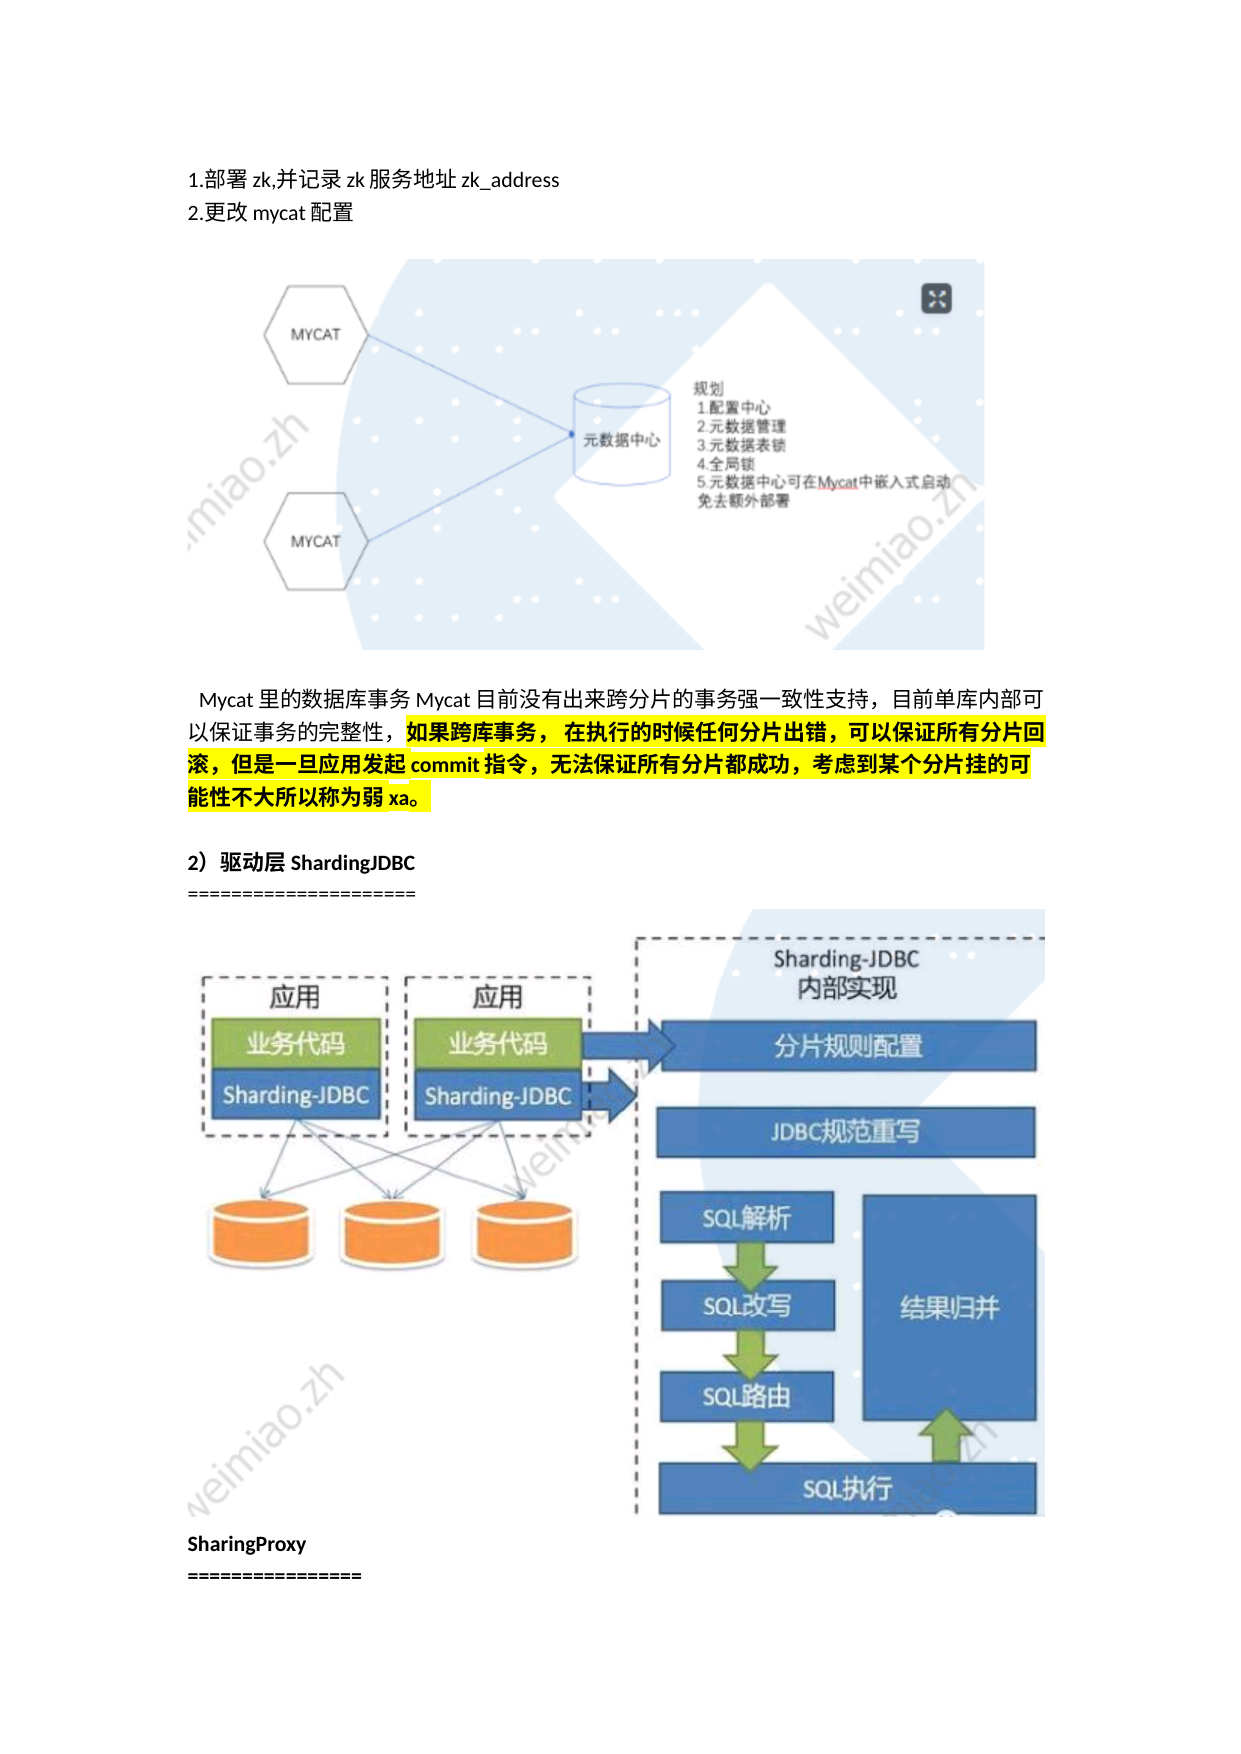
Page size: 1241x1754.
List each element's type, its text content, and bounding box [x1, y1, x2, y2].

text Mycat里的数据库事务Mycat 目前没有出来跨分片的事务强一致性支持，目前单库内部可以保证事务的完整性，如果跨库事务， 在执行的时候任何分片出错，可以保证所有分片回滚，但是一旦应用发起commit指令，无法保证所有分片都成功，考虑到某个分片挂的可能性不大所以称为弱xa。 [187, 682, 1053, 812]
text SharingProxy [187, 1527, 1053, 1559]
text 2）驱动层ShardingJDBC [187, 844, 1053, 877]
text 1.部署zk,并记录zk服务地址zk_address [187, 162, 1053, 194]
text 2.更改mycat配置 [187, 194, 1053, 227]
text ================ [187, 1559, 1053, 1592]
picture [187, 909, 1045, 1517]
text ===================== [187, 877, 1053, 909]
picture [187, 259, 985, 650]
